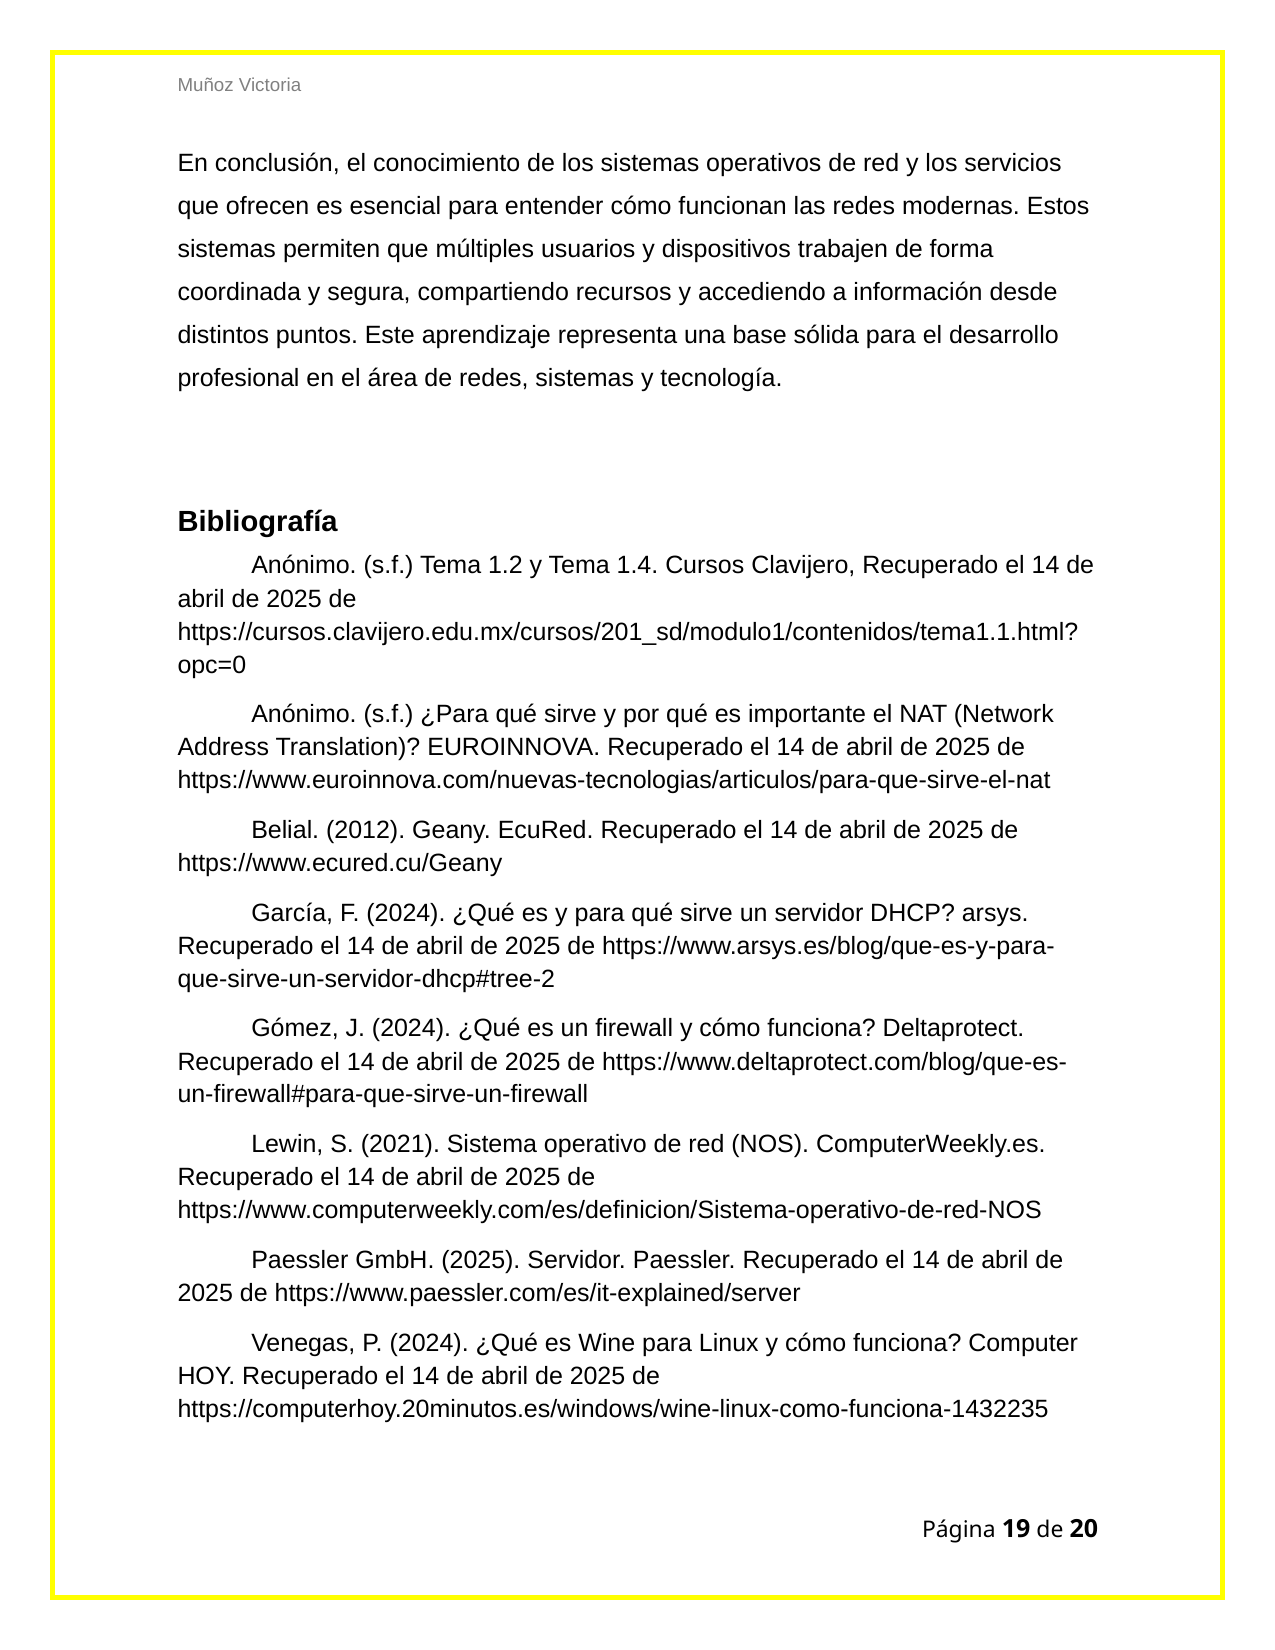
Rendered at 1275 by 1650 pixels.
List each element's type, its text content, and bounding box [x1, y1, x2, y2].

subtitle Bibliografía [177, 504, 1098, 537]
text Belial. (2012). Geany. EcuRed. Recuperado el 14 de abril de 2025 de https://www.ecured.cu/Geany [177, 815, 1098, 877]
text Anónimo. (s.f.) ¿Para qué sirve y por qué es importante el NAT (Network Address Translation)? EUROINNOVA. Recuperado el 14 de abril de 2025 de https://www.euroinnova.com/nuevas-tecnologias/articulos/para-que-sirve-el-nat [177, 699, 1098, 794]
text Venegas, P. (2024). ¿Qué es Wine para Linux y cómo funciona? Computer HOY. Recuperado el 14 de abril de 2025 de https://computerhoy.20minutos.es/windows/wine-linux-como-funciona-1432235 [177, 1328, 1098, 1422]
text En conclusión, el conocimiento de los sistemas operativos de red y los servicios que ofrecen es esencial para entender cómo funcionan las redes modernas. Estos sistemas permiten que múltiples usuarios y dispositivos trabajen de forma coordinada y segura, compartiendo recursos y accediendo a información desde distintos puntos. Este aprendizaje representa una base sólida para el desarrollo profesional en el área de redes, sistemas y tecnología. [177, 148, 1098, 392]
text García, F. (2024). ¿Qué es y para qué sirve un servidor DHCP? arsys. Recuperado el 14 de abril de 2025 de https://www.arsys.es/blog/que-es-y-para-que-sirve-un-servidor-dhcp#tree-2 [177, 898, 1098, 992]
text Paessler GmbH. (2025). Servidor. Paessler. Recuperado el 14 de abril de 2025 de https://www.paessler.com/es/it-explained/server [177, 1245, 1098, 1307]
text Lewin, S. (2021). Sistema operativo de red (NOS). ComputerWeekly.es. Recuperado el 14 de abril de 2025 de https://www.computerweekly.com/es/definicion/Sistema-operativo-de-red-NOS [177, 1129, 1098, 1224]
text Anónimo. (s.f.) Tema 1.2 y Tema 1.4. Cursos Clavijero, Recuperado el 14 de abril de 2025 de https://cursos.clavijero.edu.mx/cursos/201_sd/modulo1/contenidos/tema1.1.html?opc=0 [177, 551, 1098, 678]
text Gómez, J. (2024). ¿Qué es un firewall y cómo funciona? Deltaprotect. Recuperado el 14 de abril de 2025 de https://www.deltaprotect.com/blog/que-es-un-firewall#para-que-sirve-un-firewall [177, 1013, 1098, 1108]
